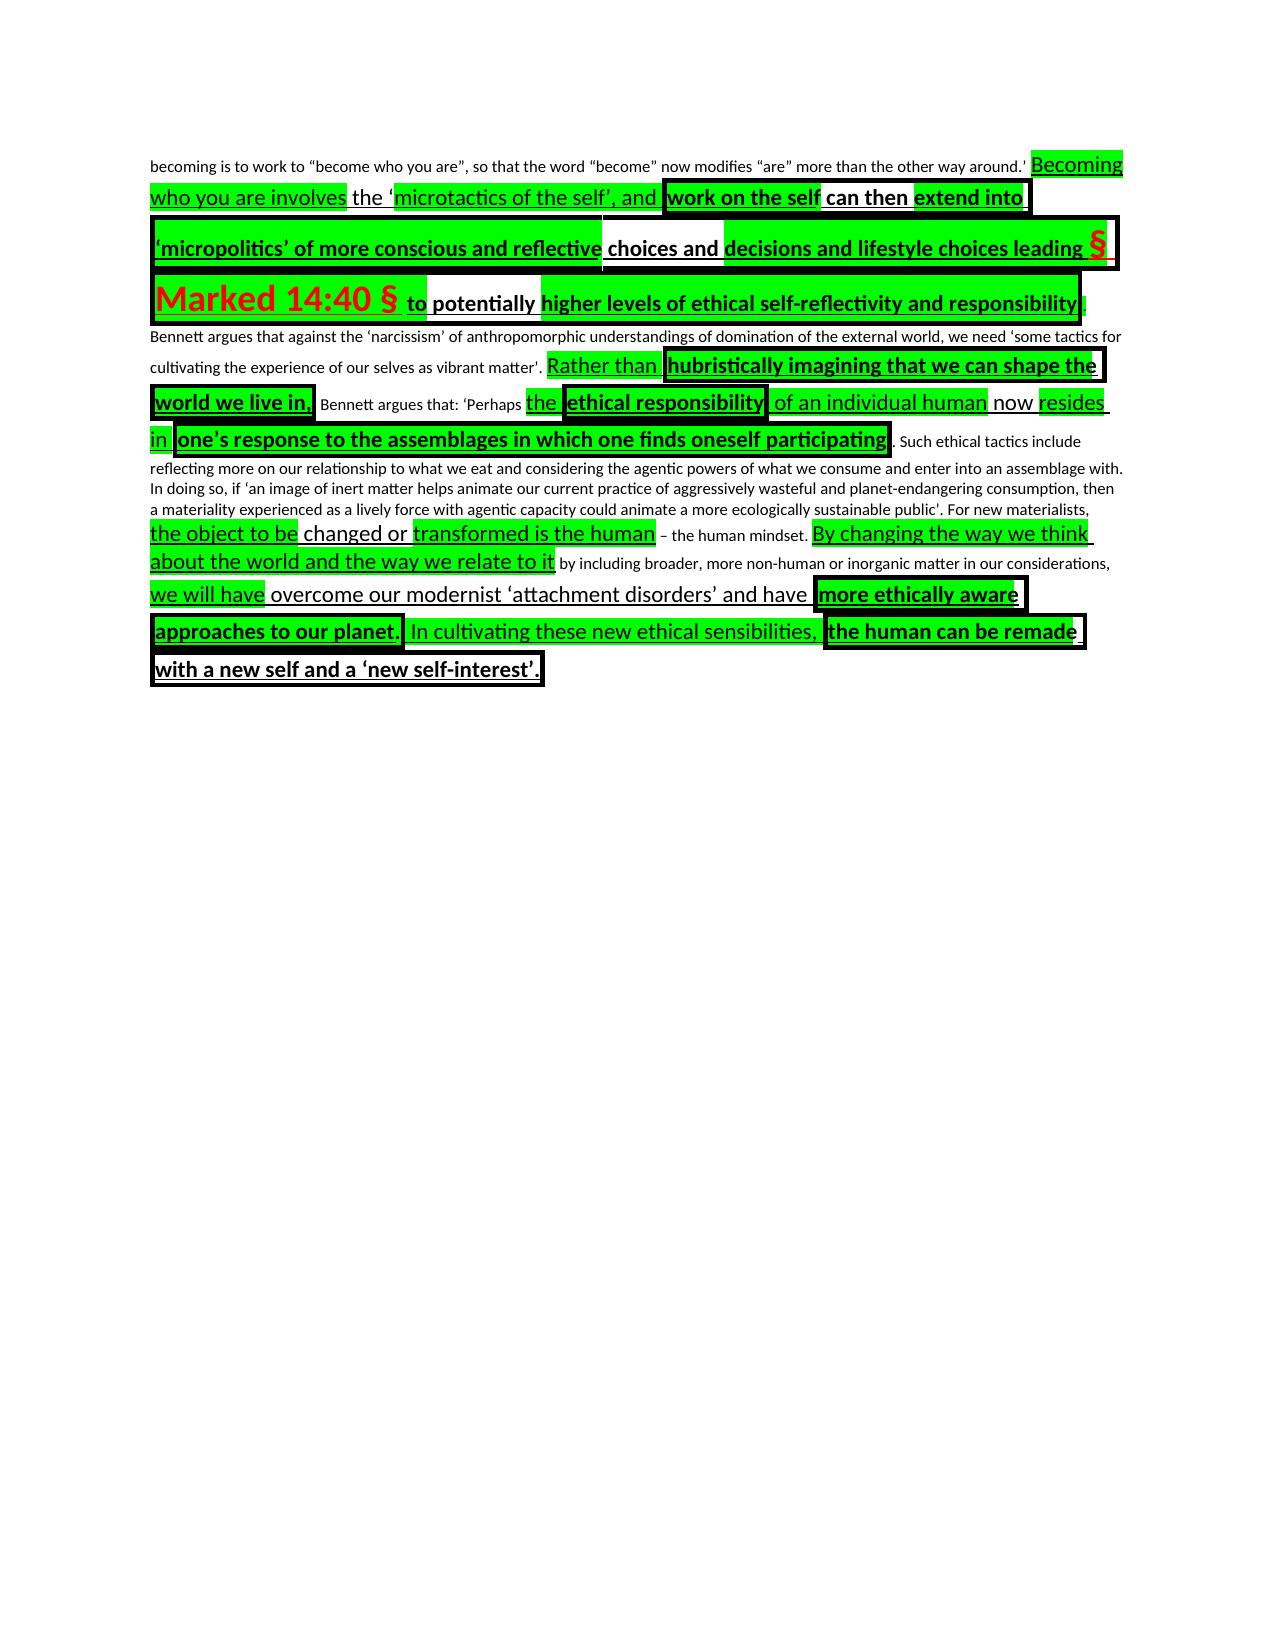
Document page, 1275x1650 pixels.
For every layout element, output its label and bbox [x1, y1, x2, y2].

text [150, 150, 1125, 687]
